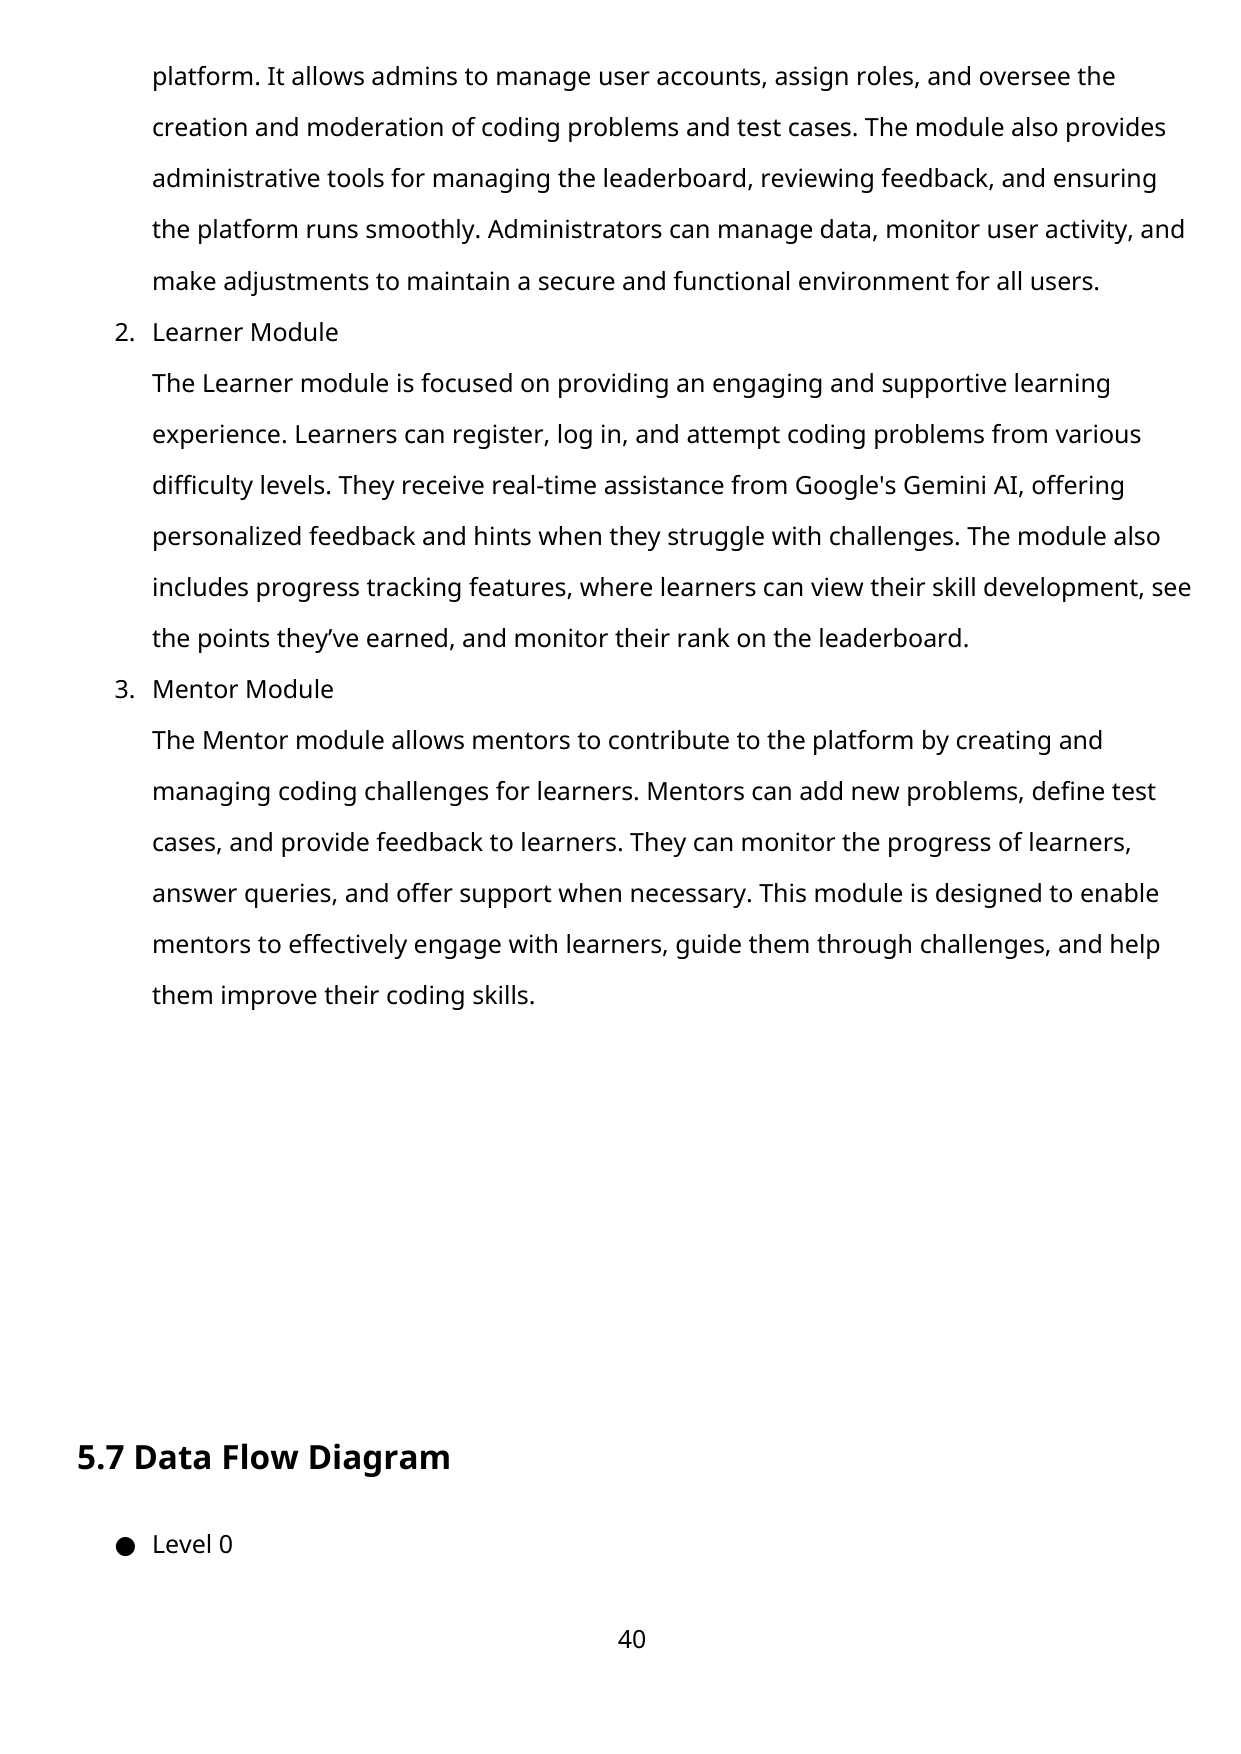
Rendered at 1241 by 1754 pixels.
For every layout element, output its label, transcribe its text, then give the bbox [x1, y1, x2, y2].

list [114, 59, 1196, 297]
list Level 0 [114, 1527, 1196, 1561]
list Learner Module The Learner module is focused on providing an engaging and supportive learning experience. Learners can register, log in, and attempt coding problems from various difficulty levels. They receive real-time assistance from Google's Gemini AI, offering personalized feedback and hints when they struggle with challenges. The module also includes progress tracking features, where learners can view their skill development, see the points they’ve earned, and monitor their rank on the leaderboard. [114, 314, 1196, 654]
subtitle 5.7 Data Flow Diagram [77, 1434, 1196, 1479]
list Mentor Module The Mentor module allows mentors to contribute to the platform by creating and managing coding challenges for learners. Mentors can add new problems, define test cases, and provide feedback to learners. They can monitor the progress of learners, answer queries, and offer support when necessary. This module is designed to enable mentors to effectively engage with learners, guide them through challenges, and help them improve their coding skills. [114, 671, 1196, 1012]
